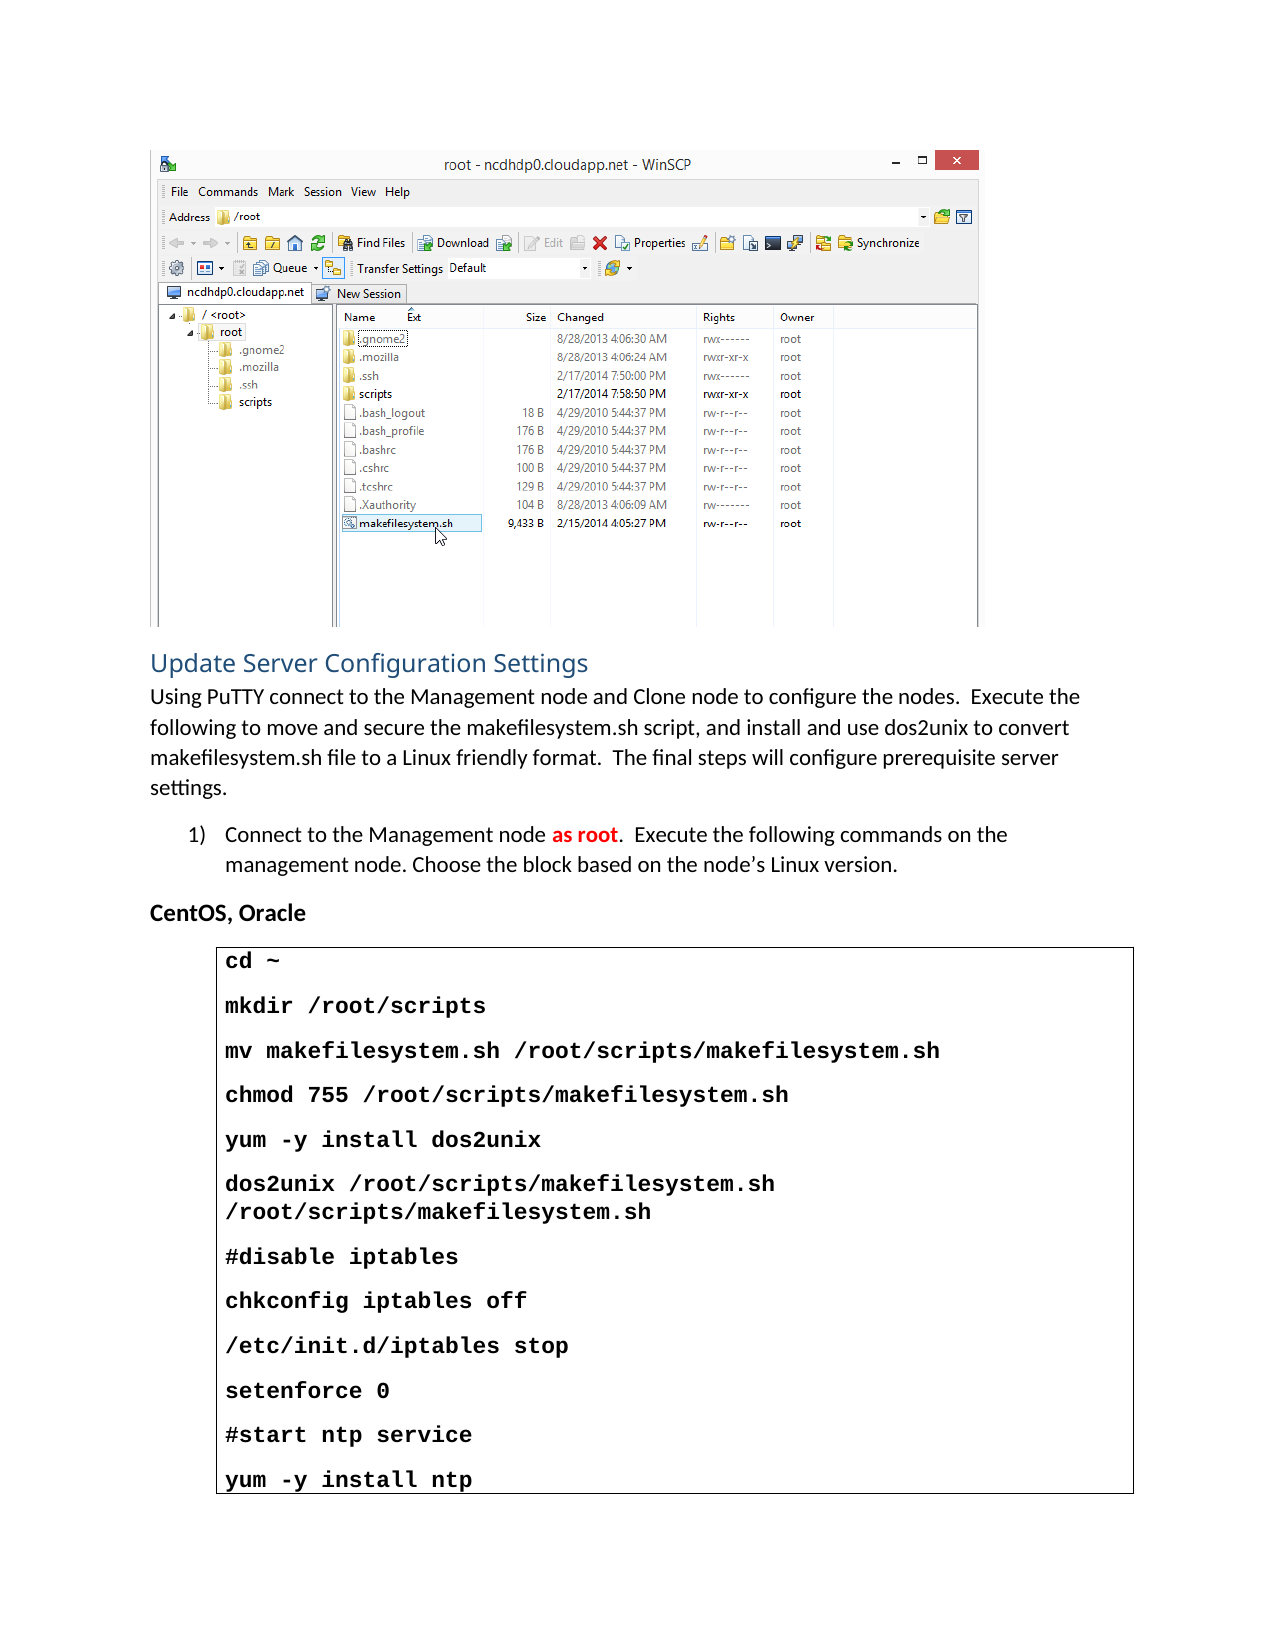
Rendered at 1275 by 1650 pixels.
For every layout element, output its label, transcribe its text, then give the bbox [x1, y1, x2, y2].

text /etc/init.d/iptables stop [217, 1331, 1133, 1360]
text #disable iptables [217, 1242, 1133, 1271]
picture [150, 150, 985, 627]
list Connect to the Management node as root. Execute the following commands on the management node. Choose the block based on the node’s Linux version. [187, 820, 1125, 878]
text chmod 755 /root/scripts/makefilesystem.sh [217, 1080, 1133, 1109]
text Using PuTTY connect to the Management node and Clone node to configure the nodes. Execute the following to move and secure the makefilesystem.sh script, and install and use dos2unix to convert makefilesystem.sh file to a Linux friendly format. The final steps will configure prerequisite server settings. [150, 682, 1125, 801]
text cd ~ [217, 948, 1133, 976]
text yum -y install dos2unix [217, 1125, 1133, 1154]
text CentOS, Oracle [150, 897, 1125, 928]
text dos2unix /root/scripts/makefilesystem.sh /root/scripts/makefilesystem.sh [217, 1169, 1133, 1227]
text mkdir /root/scripts [217, 991, 1133, 1020]
text mv makefilesystem.sh /root/scripts/makefilesystem.sh [217, 1036, 1133, 1065]
text setenforce 0 [217, 1376, 1133, 1405]
subtitle Update Server Configuration Settings [150, 646, 1125, 680]
text yum -y install ntp [217, 1465, 1133, 1493]
text chkconfig iptables off [217, 1287, 1133, 1316]
text #start ntp service [217, 1420, 1133, 1449]
